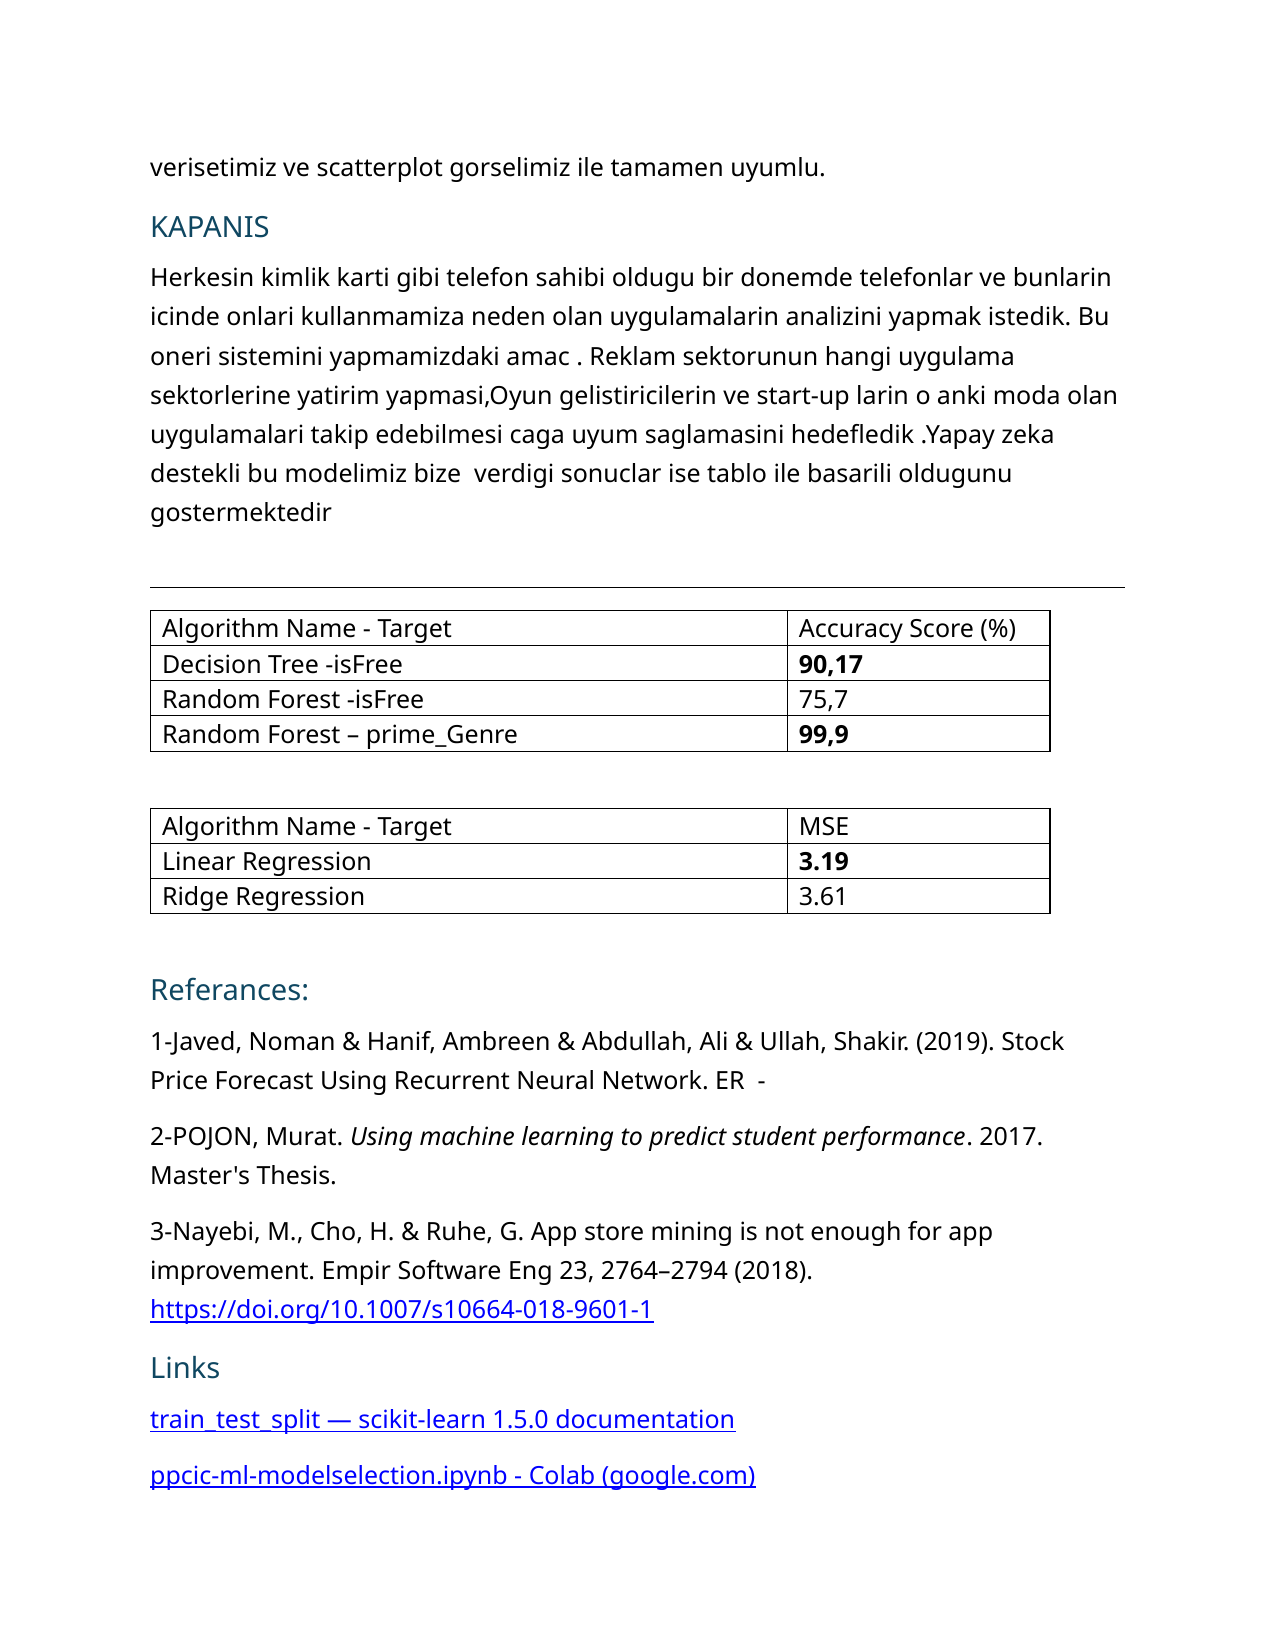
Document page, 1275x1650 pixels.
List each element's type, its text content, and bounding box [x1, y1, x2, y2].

subtitle Links [150, 1348, 1125, 1387]
text 1-Javed, Noman & Hanif, Ambreen & Abdullah, Ali & Ullah, Shakir. (2019). Stock Price Forecast Using Recurrent Neural Network. ER - [150, 1023, 1125, 1097]
table_header MSE [788, 809, 1049, 842]
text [150, 150, 1125, 184]
table_cell 3.61 [788, 879, 1049, 913]
text train_test_split — scikit-learn 1.5.0 documentation [150, 1402, 1125, 1436]
table_header Algorithm Name - Target [151, 809, 787, 842]
subtitle Referances: [150, 969, 1125, 1009]
table_cell 3.19 [788, 844, 1049, 878]
table_cell Ridge Regression [151, 879, 787, 913]
table_cell 99,9 [788, 716, 1049, 751]
table_header Accuracy Score (%) [788, 611, 1049, 645]
table_header Algorithm Name - Target [151, 611, 787, 645]
table_cell Linear Regression [151, 844, 787, 878]
text ppcic-ml-modelselection.ipynb - Colab (google.com) [150, 1457, 1125, 1492]
text Herkesin kimlik karti gibi telefon sahibi oldugu bir donemde telefonlar ve bunlarin icinde onlari kullanmamiza neden olan uygulamalarin analizini yapmak istedik. Bu oneri sistemini yapmamizdaki amac . Reklam sektorunun hangi uygulama sektorlerine yatirim yapmasi,Oyun gelistiricilerin ve start-up larin o anki moda olan uygulamalari takip edebilmesi caga uyum saglamasini hedefledik .Yapay zeka destekli bu modelimiz bize verdigi sonuclar ise tablo ile basarili oldugunu gostermektedir [150, 260, 1125, 529]
table_cell Decision Tree -isFree [151, 646, 787, 680]
subtitle KAPANIS [150, 206, 1125, 246]
text 2-POJON, Murat. Using machine learning to predict student performance. 2017. Master's Thesis. [150, 1118, 1125, 1192]
table_cell Random Forest – prime_Genre [151, 716, 787, 751]
table_cell Random Forest -isFree [151, 681, 787, 715]
table_cell 75,7 [788, 681, 1049, 715]
text 3-Nayebi, M., Cho, H. & Ruhe, G. App store mining is not enough for app improvement. Empir Software Eng 23, 2764–2794 (2018). https://doi.org/10.1007/s10664-018-9601-1 [150, 1213, 1125, 1326]
